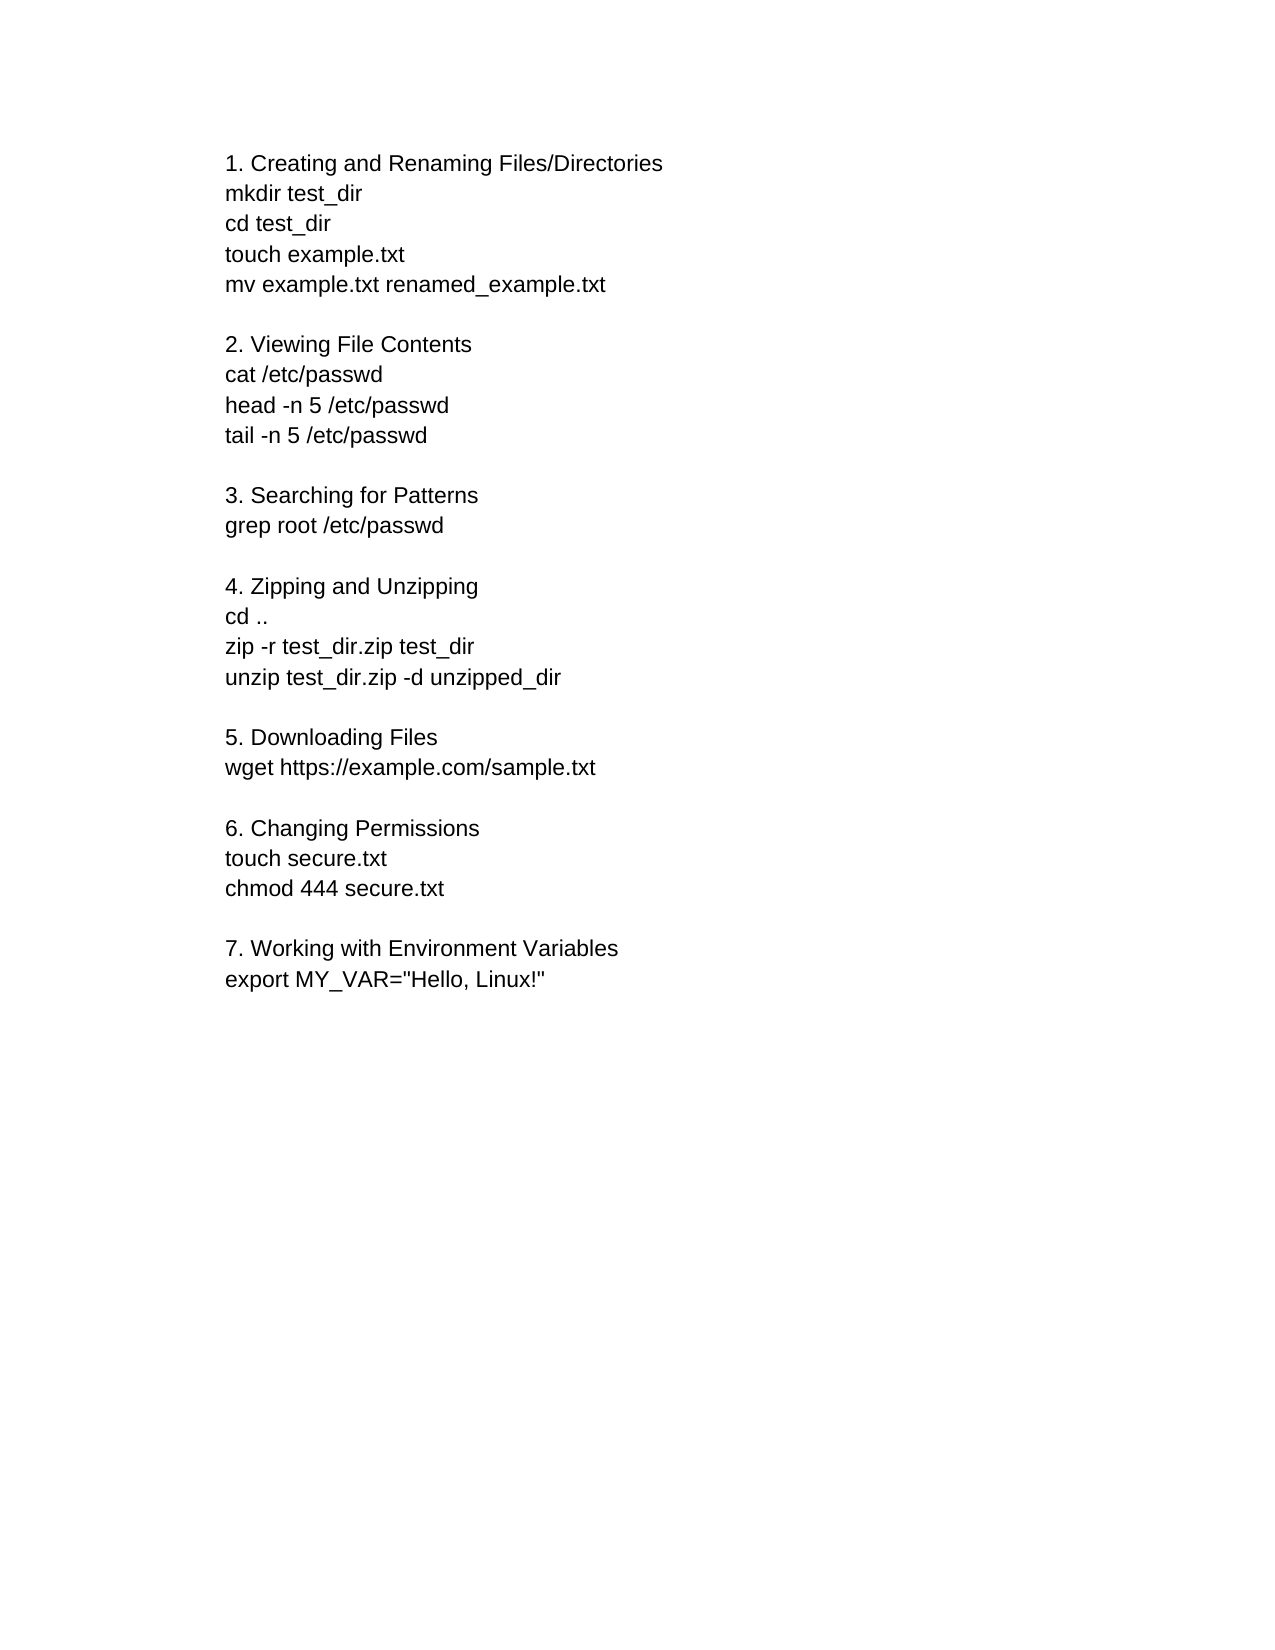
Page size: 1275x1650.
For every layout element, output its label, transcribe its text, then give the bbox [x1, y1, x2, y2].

text 4. Zipping and Unzipping [225, 573, 1125, 599]
text grep root /etc/passwd [225, 512, 1125, 539]
text 7. Working with Environment Variables [225, 935, 1125, 962]
text mkdir test_dir [225, 180, 1125, 207]
text zip -r test_dir.zip test_dir [225, 633, 1125, 660]
text unzip test_dir.zip -d unzipped_dir [225, 663, 1125, 690]
text 3. Searching for Patterns [225, 482, 1125, 509]
text head -n 5 /etc/passwd [225, 392, 1125, 418]
text cat /etc/passwd [225, 361, 1125, 388]
text chmod 444 secure.txt [225, 875, 1125, 901]
text mv example.txt renamed_example.txt [225, 271, 1125, 297]
text tail -n 5 /etc/passwd [225, 422, 1125, 448]
text cd .. [225, 603, 1125, 629]
text wget https://example.com/sample.txt [225, 754, 1125, 781]
text touch secure.txt [225, 845, 1125, 871]
text 1. Creating and Renaming Files/Directories [225, 150, 1125, 176]
text touch example.txt [225, 241, 1125, 267]
text 2. Viewing File Contents [225, 331, 1125, 358]
text cd test_dir [225, 210, 1125, 237]
text 5. Downloading Files [225, 724, 1125, 750]
text 6. Changing Permissions [225, 814, 1125, 841]
text export MY_VAR="Hello, Linux!" [225, 966, 1125, 992]
